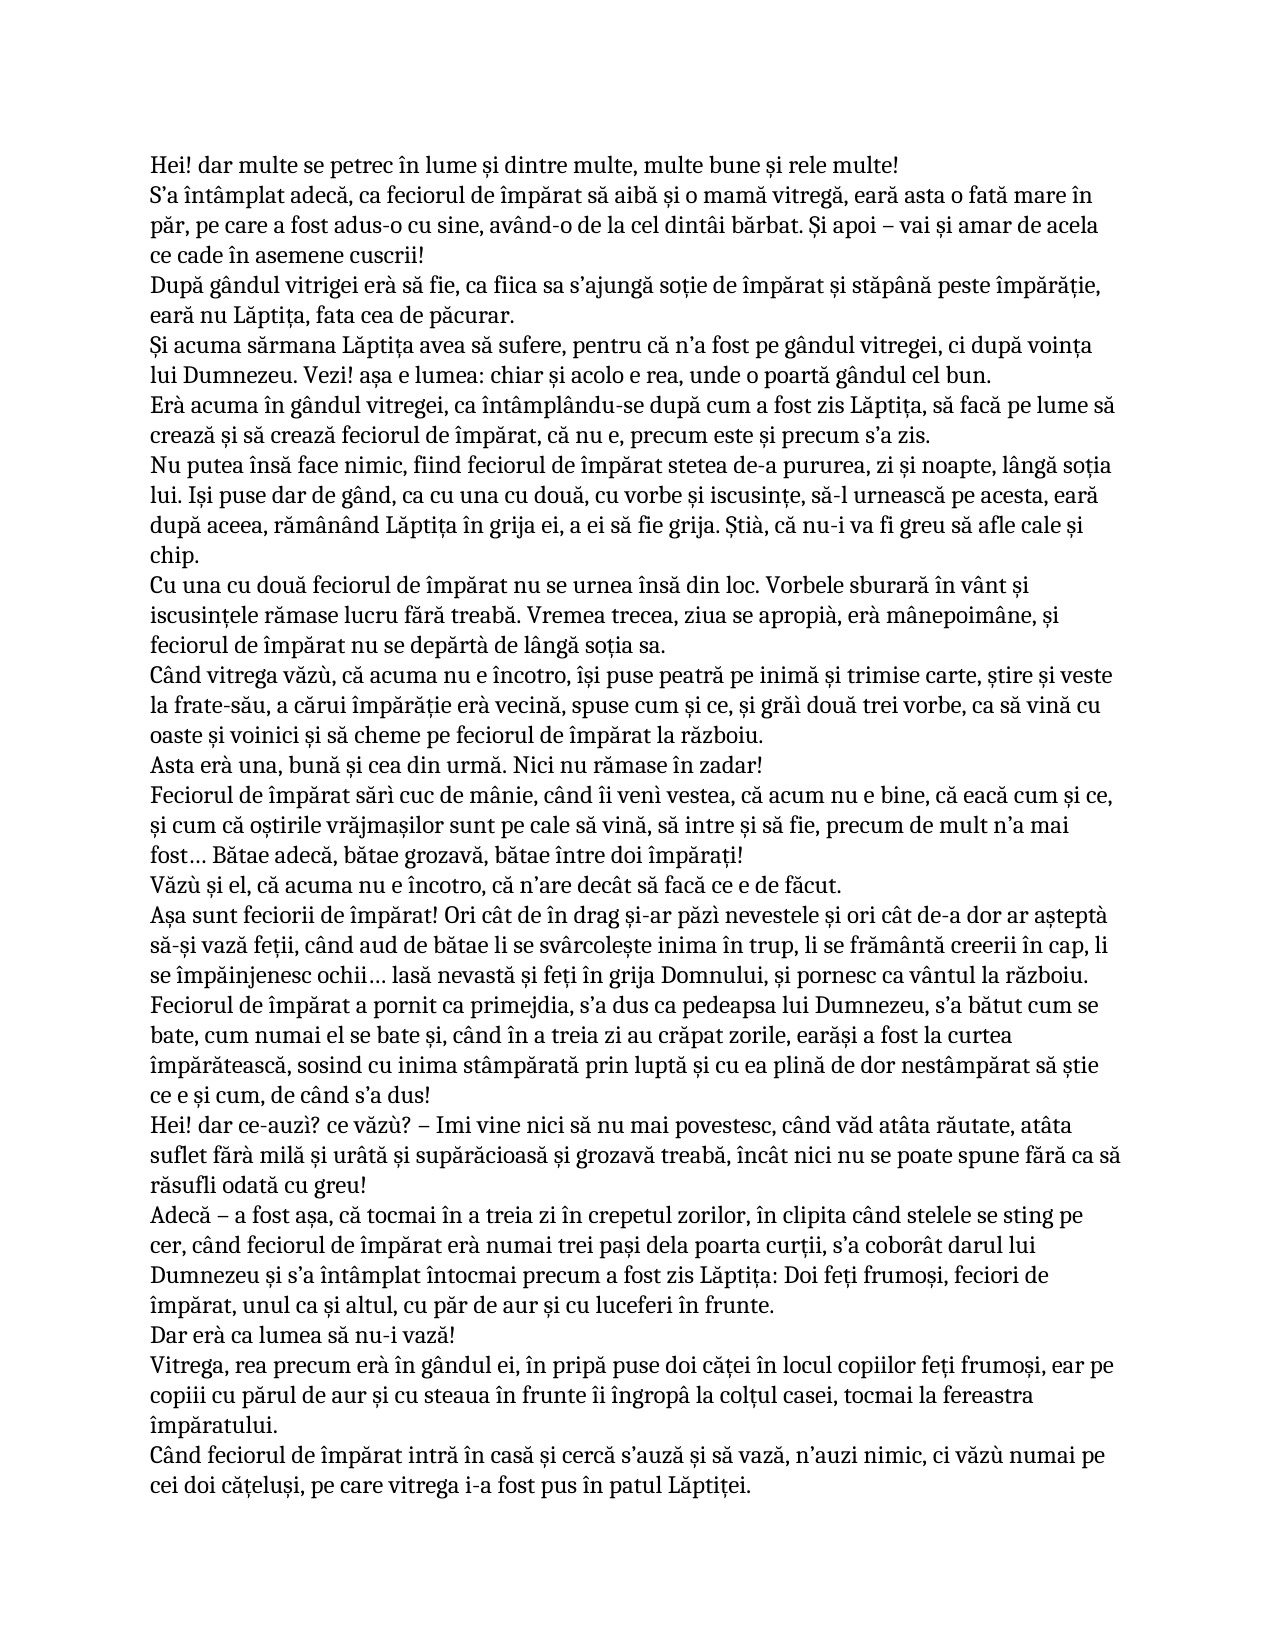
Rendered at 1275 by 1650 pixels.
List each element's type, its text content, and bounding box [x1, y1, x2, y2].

text Văzù și el, că acuma nu e încotro, că n’are decât să facă ce e de făcut. [150, 870, 1125, 900]
text Hei! dar multe se petrec în lume și dintre multe, multe bune și rele multe! [150, 150, 1125, 180]
text Când feciorul de împărat intră în casă și cercă s’auză și să vază, n’auzi nimic, ci văzù numai pe cei doi cățeluși, pe care vitrega i-a fost pus în patul Lăptiței. [150, 1440, 1125, 1500]
text Când vitrega văzù, că acuma nu e încotro, își puse peatră pe inimă și trimise carte, știre și veste la frate-său, a cărui împărăție erà vecină, spuse cum și ce, și grăì două trei vorbe, ca să vină cu oaste și voinici și să cheme pe feciorul de împărat la războiu. [150, 660, 1125, 750]
text Dar erà ca lumea să nu-i vază! [150, 1320, 1125, 1350]
text Vitrega, rea precum erà în gândul ei, în pripă puse doi căței în locul copiilor feți frumoși, ear pe copiii cu părul de aur și cu steaua în frunte îi îngropâ la colțul casei, tocmai la fereastra împăratului. [150, 1350, 1125, 1440]
text Cu una cu două feciorul de împărat nu se urnea însă din loc. Vorbele sburară în vânt și iscusințele rămase lucru fără treabă. Vremea trecea, ziua se apropià, erà mânepoimâne, și feciorul de împărat nu se depărtà de lângă soția sa. [150, 570, 1125, 660]
text Hei! dar ce-auzì? ce văzù? – Imi vine nici să nu mai povestesc, când văd atâta răutate, atâta suflet fărà milă și urâtă și supărăcioasă și grozavă treabă, încât nici nu se poate spune fără ca să răsufli odată cu greu! [150, 1110, 1125, 1200]
text Asta erà una, bună și cea din urmă. Nici nu rămase în zadar! [150, 750, 1125, 780]
text După gândul vitrigei erà să fie, ca fiica sa s’ajungă soție de împărat și stăpână peste împărăție, eară nu Lăptița, fata cea de păcurar. [150, 270, 1125, 330]
text Adecă – a fost așa, că tocmai în a treia zi în crepetul zorilor, în clipita când stelele se sting pe cer, când feciorul de împărat erà numai trei pași dela poarta curții, s’a coborât darul lui Dumnezeu și s’a întâmplat întocmai precum a fost zis Lăptița: Doi feți frumoși, feciori de împărat, unul ca și altul, cu păr de aur și cu luceferi în frunte. [150, 1200, 1125, 1320]
text Feciorul de împărat sărì cuc de mânie, când îi venì vestea, că acum nu e bine, că eacă cum și ce, și cum că oștirile vrăjmașilor sunt pe cale să vină, să intre și să fie, precum de mult n’a mai fost… Bătae adecă, bătae grozavă, bătae între doi împărați! [150, 780, 1125, 870]
text Și acuma sărmana Lăptița avea să sufere, pentru că n’a fost pe gândul vitregei, ci după voința lui Dumnezeu. Vezi! așa e lumea: chiar și acolo e rea, unde o poartă gândul cel bun. [150, 330, 1125, 390]
text Erà acuma în gândul vitregei, ca întâmplându-se după cum a fost zis Lăptița, să facă pe lume să crează și să crează feciorul de împărat, că nu e, precum este și precum s’a zis. [150, 390, 1125, 450]
text S’a întâmplat adecă, ca feciorul de împărat să aibă și o mamă vitregă, eară asta o fată mare în păr, pe care a fost adus-o cu sine, având-o de la cel dintâi bărbat. Și apoi – vai și amar de acela ce cade în asemene cuscrii! [150, 180, 1125, 270]
text Așa sunt feciorii de împărat! Ori cât de în drag și-ar păzì nevestele și ori cât de-a dor ar așteptà să-și vază feții, când aud de bătae li se svârcolește inima în trup, li se frământă creerii în cap, li se împăinjenesc ochii… lasă nevastă și feți în grija Domnului, și pornesc ca vântul la războiu. [150, 900, 1125, 990]
text Nu putea însă face nimic, fiind feciorul de împărat stetea de-a pururea, zi și noapte, lângă soția lui. Iși puse dar de gând, ca cu una cu două, cu vorbe și iscusințe, să-l urnească pe acesta, eară după aceea, rămânând Lăptița în grija ei, a ei să fie grija. Știà, că nu-i va fi greu să afle cale și chip. [150, 450, 1125, 570]
text Feciorul de împărat a pornit ca primejdia, s’a dus ca pedeapsa lui Dumnezeu, s’a bătut cum se bate, cum numai el se bate și, când în a treia zi au crăpat zorile, earăși a fost la curtea împărătească, sosind cu inima stâmpărată prin luptă și cu ea plină de dor nestâmpărat să știe ce e și cum, de când s’a dus! [150, 990, 1125, 1110]
